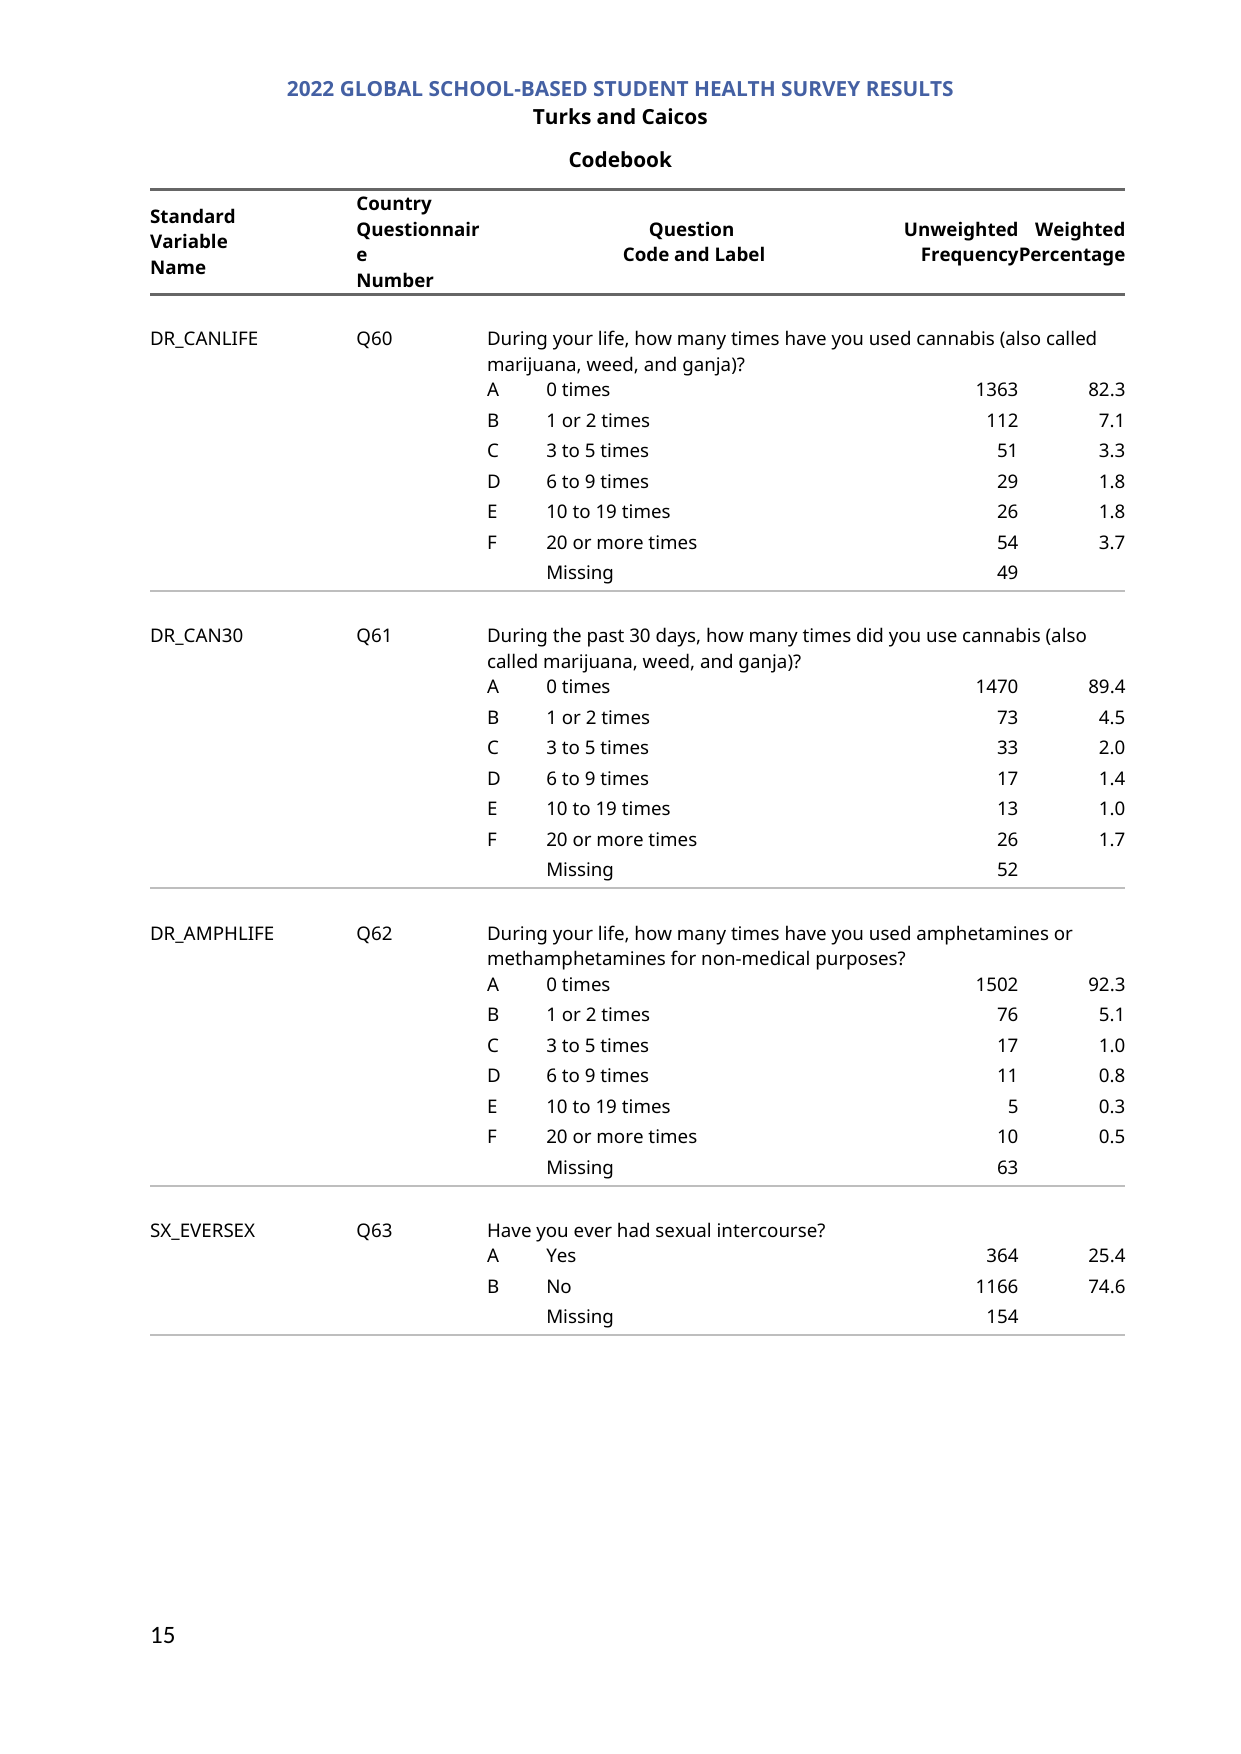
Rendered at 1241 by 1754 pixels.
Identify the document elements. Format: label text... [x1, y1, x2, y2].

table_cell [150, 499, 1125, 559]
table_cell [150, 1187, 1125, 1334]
table_header Standard Variable Name [150, 191, 356, 293]
table_header Unweighted Frequency [901, 191, 1018, 293]
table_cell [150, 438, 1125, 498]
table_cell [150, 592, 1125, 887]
table_header Question Code and Label [487, 191, 901, 293]
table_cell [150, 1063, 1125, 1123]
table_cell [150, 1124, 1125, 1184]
table_header Weighted Percentage [1018, 191, 1125, 293]
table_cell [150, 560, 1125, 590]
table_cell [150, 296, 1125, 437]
table_header Country Questionnaire Number [356, 191, 487, 293]
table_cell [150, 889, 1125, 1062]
